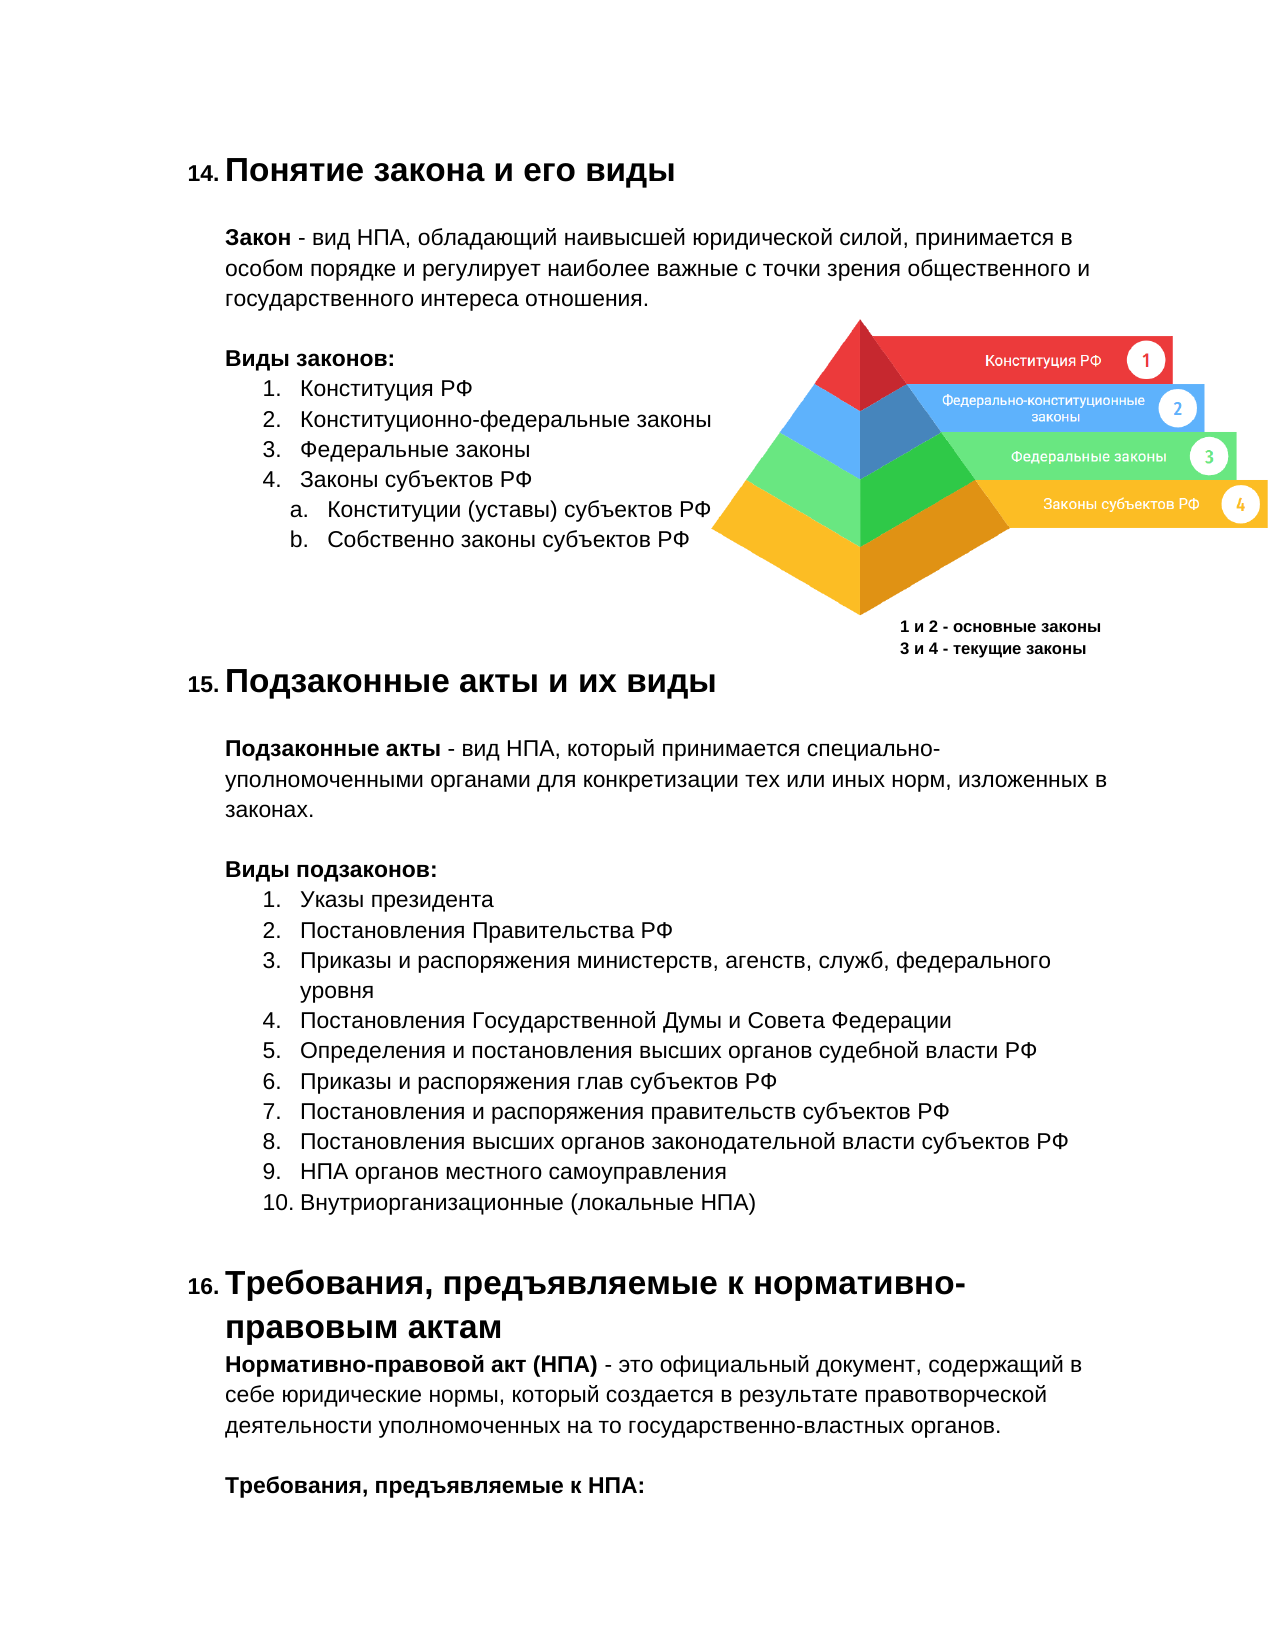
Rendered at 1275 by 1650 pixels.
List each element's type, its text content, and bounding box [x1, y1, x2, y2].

list Определения и постановления высших органов судебной власти РФ [262, 1037, 1125, 1064]
list Постановления Правительства РФ [262, 917, 1125, 943]
list Понятие закона и его виды [187, 150, 1125, 188]
list Подзаконные акты и их виды [187, 661, 1125, 699]
text Требования, предъявляемые к НПА: [225, 1472, 1125, 1498]
list Конституции (уставы) субъектов РФ [289, 496, 1125, 523]
list Постановления Государственной Думы и Совета Федерации [262, 1007, 1125, 1034]
text Подзаконные акты - вид НПА, который принимается специально-уполномоченными органами для конкретизации тех или иных норм, изложенных в законах. [225, 735, 1125, 822]
list Указы президента [262, 886, 1125, 913]
list Федеральные законы [262, 436, 1125, 462]
list Законы субъектов РФ [262, 466, 1125, 492]
list Требования, предъявляемые к нормативно-правовым актам [187, 1263, 1125, 1346]
picture [700, 313, 1274, 619]
text Виды законов: [225, 345, 1125, 372]
text Закон - вид НПА, обладающий наивысшей юридической силой, принимается в особом порядке и регулирует наиболее важные с точки зрения общественного и государственного интереса отношения. [225, 224, 1125, 311]
list Конституционно-федеральные законы [262, 406, 1125, 432]
text 1 и 2 - основные законы 3 и 4 - текущие законы [825, 617, 1125, 658]
list Постановления высших органов законодательной власти субъектов РФ [262, 1128, 1125, 1154]
list Постановления и распоряжения правительств субъектов РФ [262, 1098, 1125, 1124]
list Собственно законы субъектов РФ [289, 526, 1125, 553]
list Приказы и распоряжения глав субъектов РФ [262, 1068, 1125, 1094]
text Нормативно-правовой акт (НПА) - это официальный документ, содержащий в себе юридические нормы, который создается в результате правотворческой деятельности уполномоченных на то государственно-властных органов. [225, 1351, 1125, 1438]
list Приказы и распоряжения министерств, агенств, служб, федерального уровня [262, 947, 1125, 1003]
list Конституция РФ [262, 375, 1125, 402]
list НПА органов местного самоуправления [262, 1158, 1125, 1185]
list Внутриорганизационные (локальные НПА) [262, 1188, 1125, 1215]
text Виды подзаконов: [225, 856, 1125, 883]
